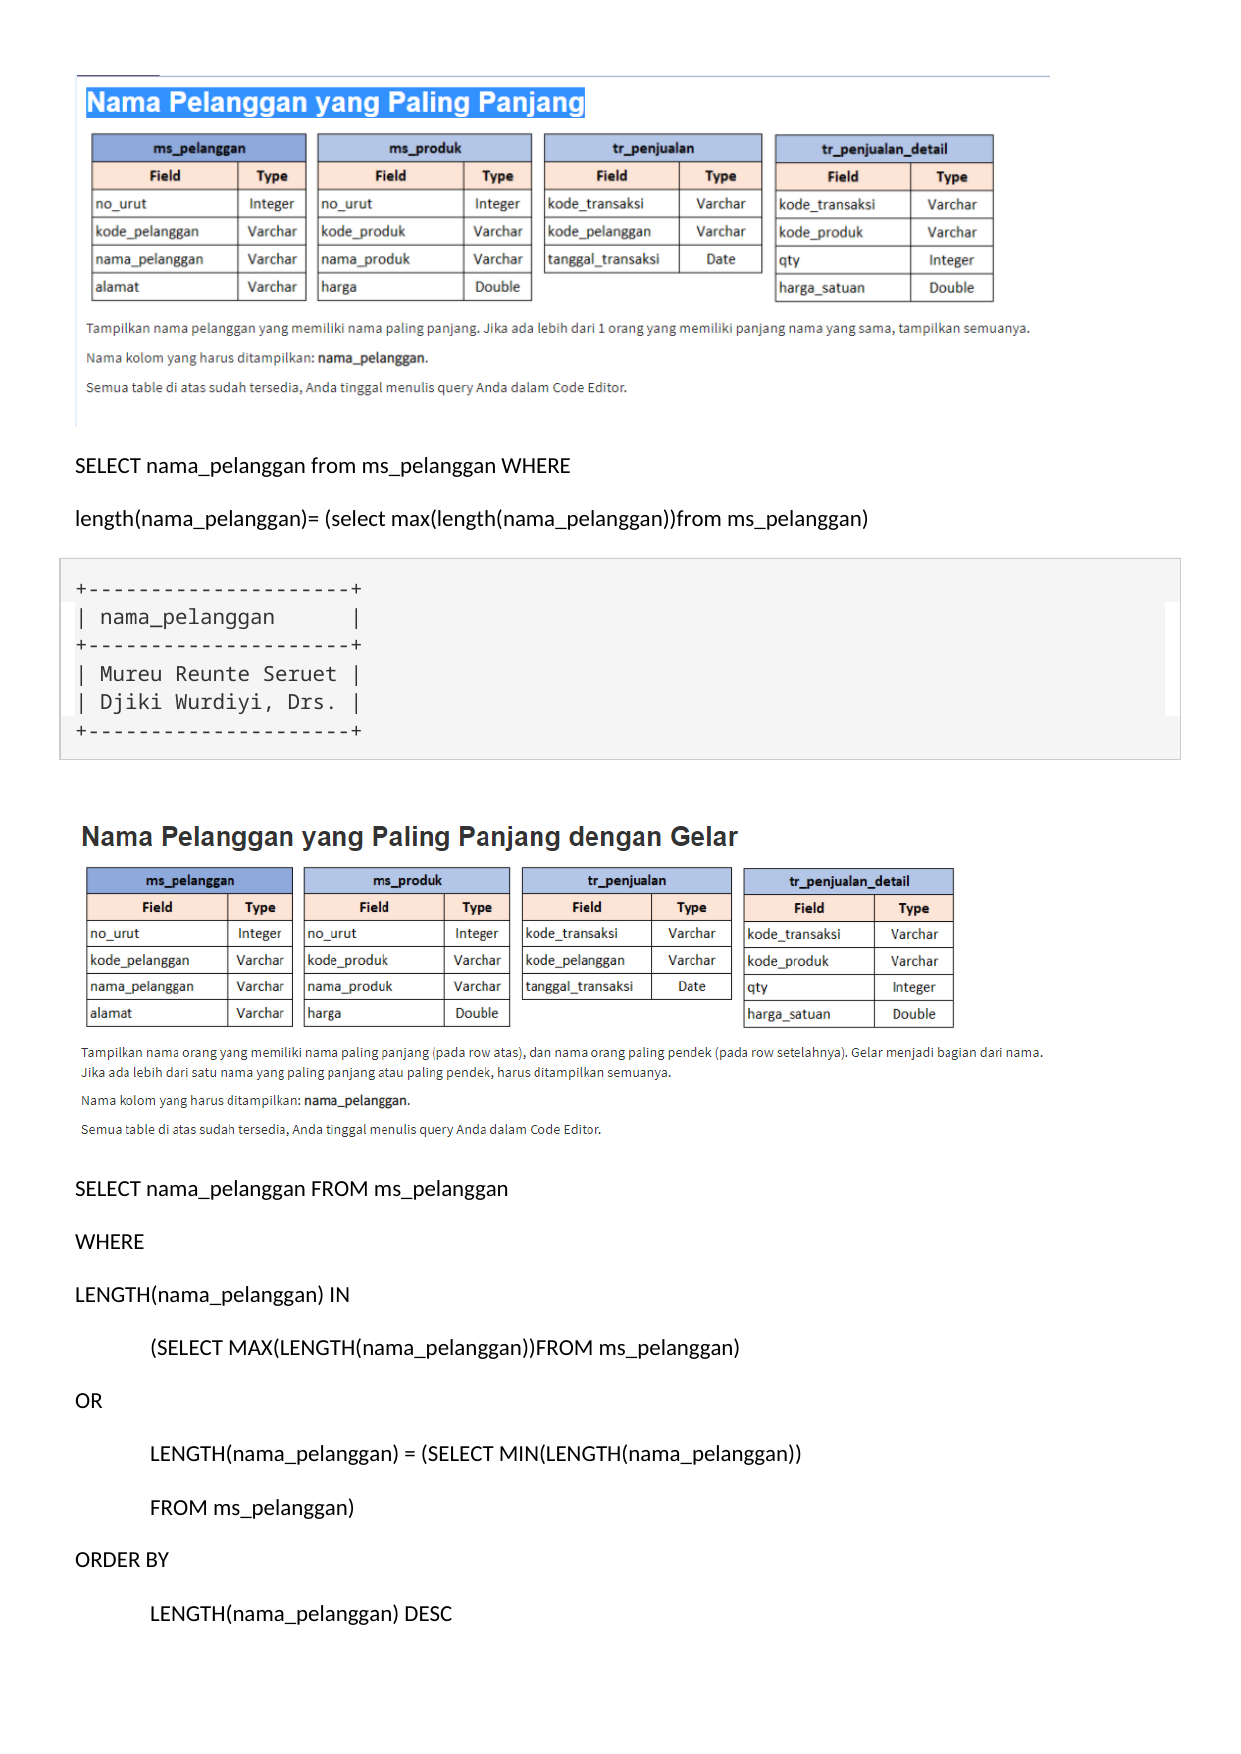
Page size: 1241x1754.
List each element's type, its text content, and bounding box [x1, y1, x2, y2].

text | nama_pelanggan | [75, 602, 1165, 631]
text FROM ms_pelanggan) [75, 1493, 1165, 1521]
text OR [75, 1387, 1165, 1414]
text +---------------------+ [61, 700, 1180, 759]
text length(nama_pelanggan)= (select max(length(nama_pelanggan))from ms_pelanggan) [75, 504, 1165, 532]
text SELECT nama_pelanggan from ms_pelanggan WHERE [75, 451, 1165, 479]
text (SELECT MAX(LENGTH(nama_pelanggan))FROM ms_pelanggan) [75, 1333, 1165, 1362]
text | Djiki Wurdiyi, Drs. | [75, 687, 1165, 700]
picture [75, 813, 1050, 1150]
text LENGTH(nama_pelanggan) = (SELECT MIN(LENGTH(nama_pelanggan)) [75, 1439, 1165, 1468]
text +---------------------+ [61, 559, 1180, 602]
text WHERE [75, 1227, 1165, 1256]
text LENGTH(nama_pelanggan) IN [75, 1281, 1165, 1308]
text ORDER BY [75, 1546, 1165, 1574]
text | Mureu Reunte Seruet | [75, 659, 1165, 687]
text +---------------------+ [75, 631, 1165, 659]
text SELECT nama_pelanggan FROM ms_pelanggan [75, 1174, 1165, 1202]
text LENGTH(nama_pelanggan) DESC [75, 1599, 1165, 1627]
picture [75, 75, 1050, 427]
